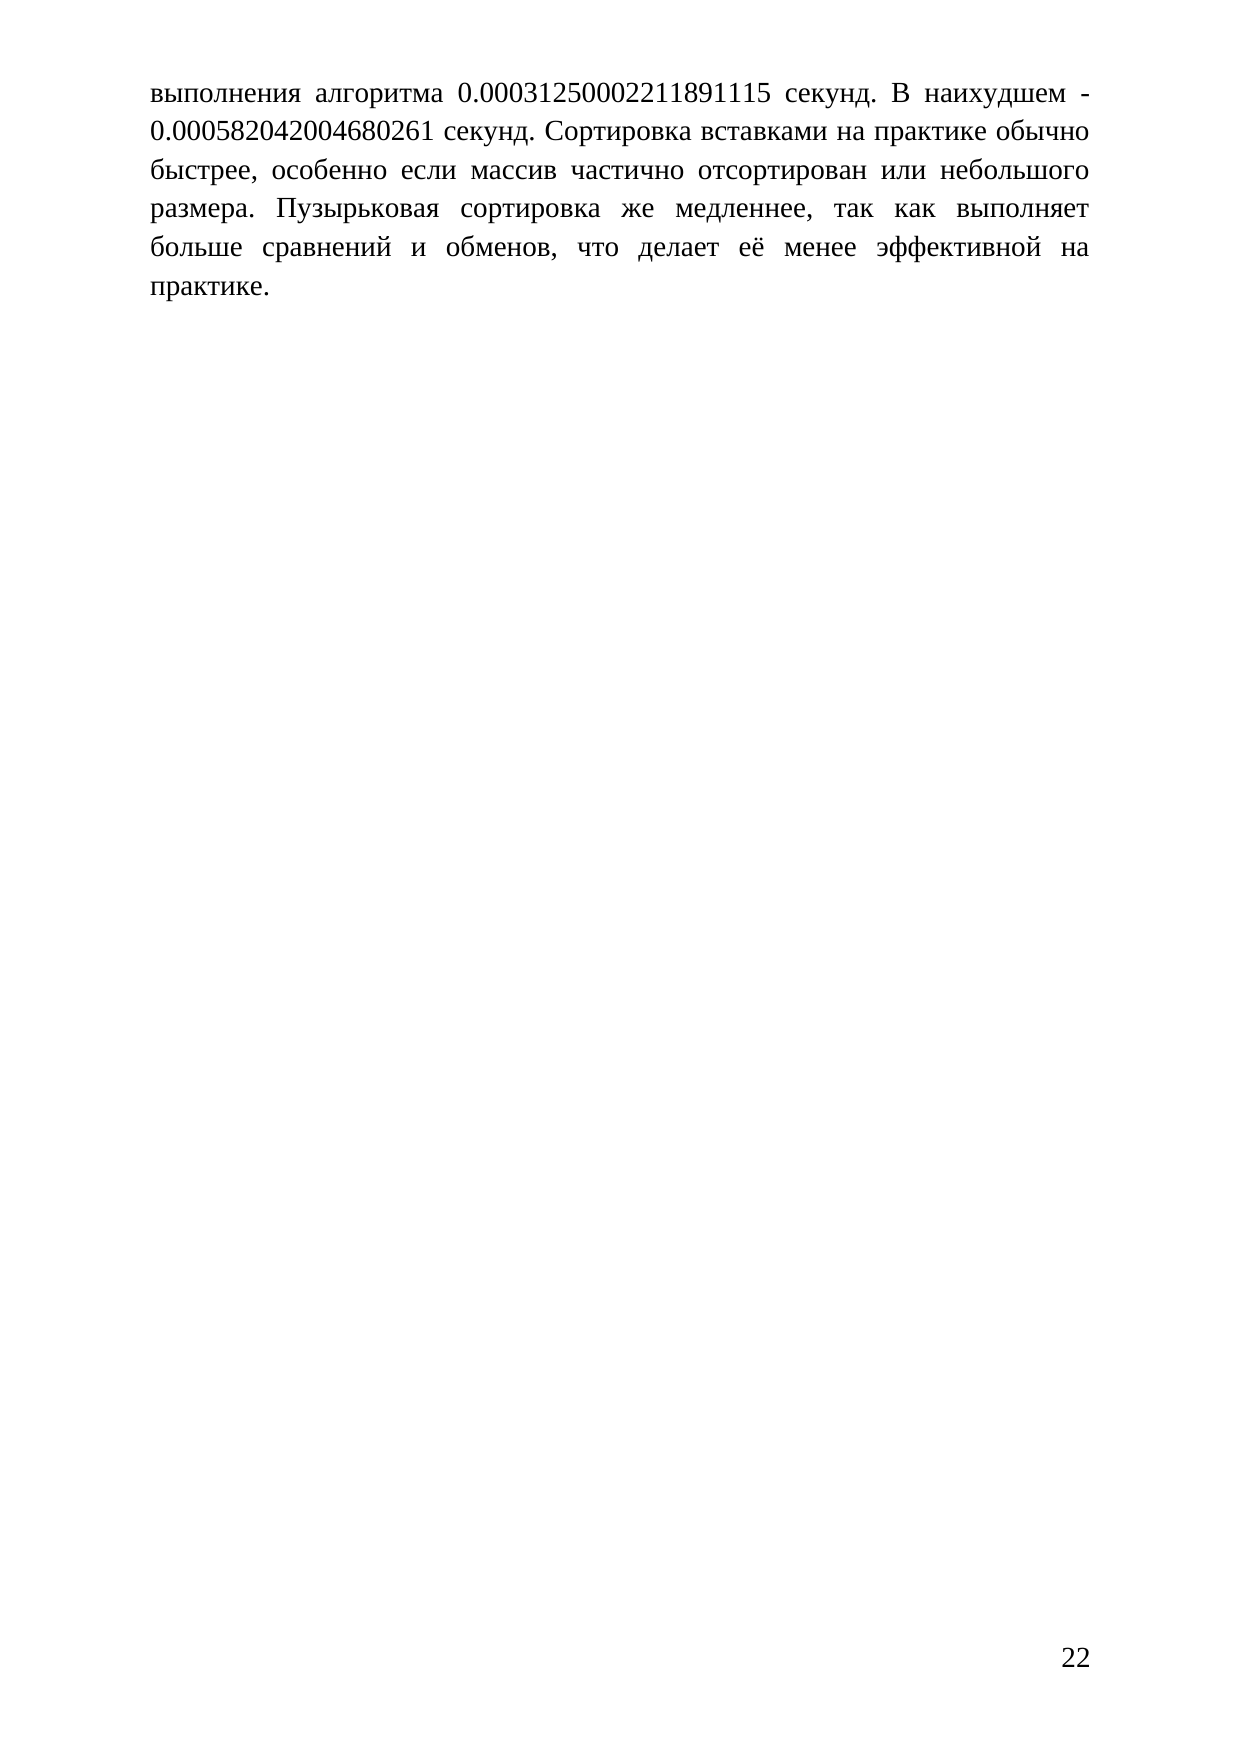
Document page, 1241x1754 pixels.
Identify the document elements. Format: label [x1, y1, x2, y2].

text [150, 75, 1090, 301]
